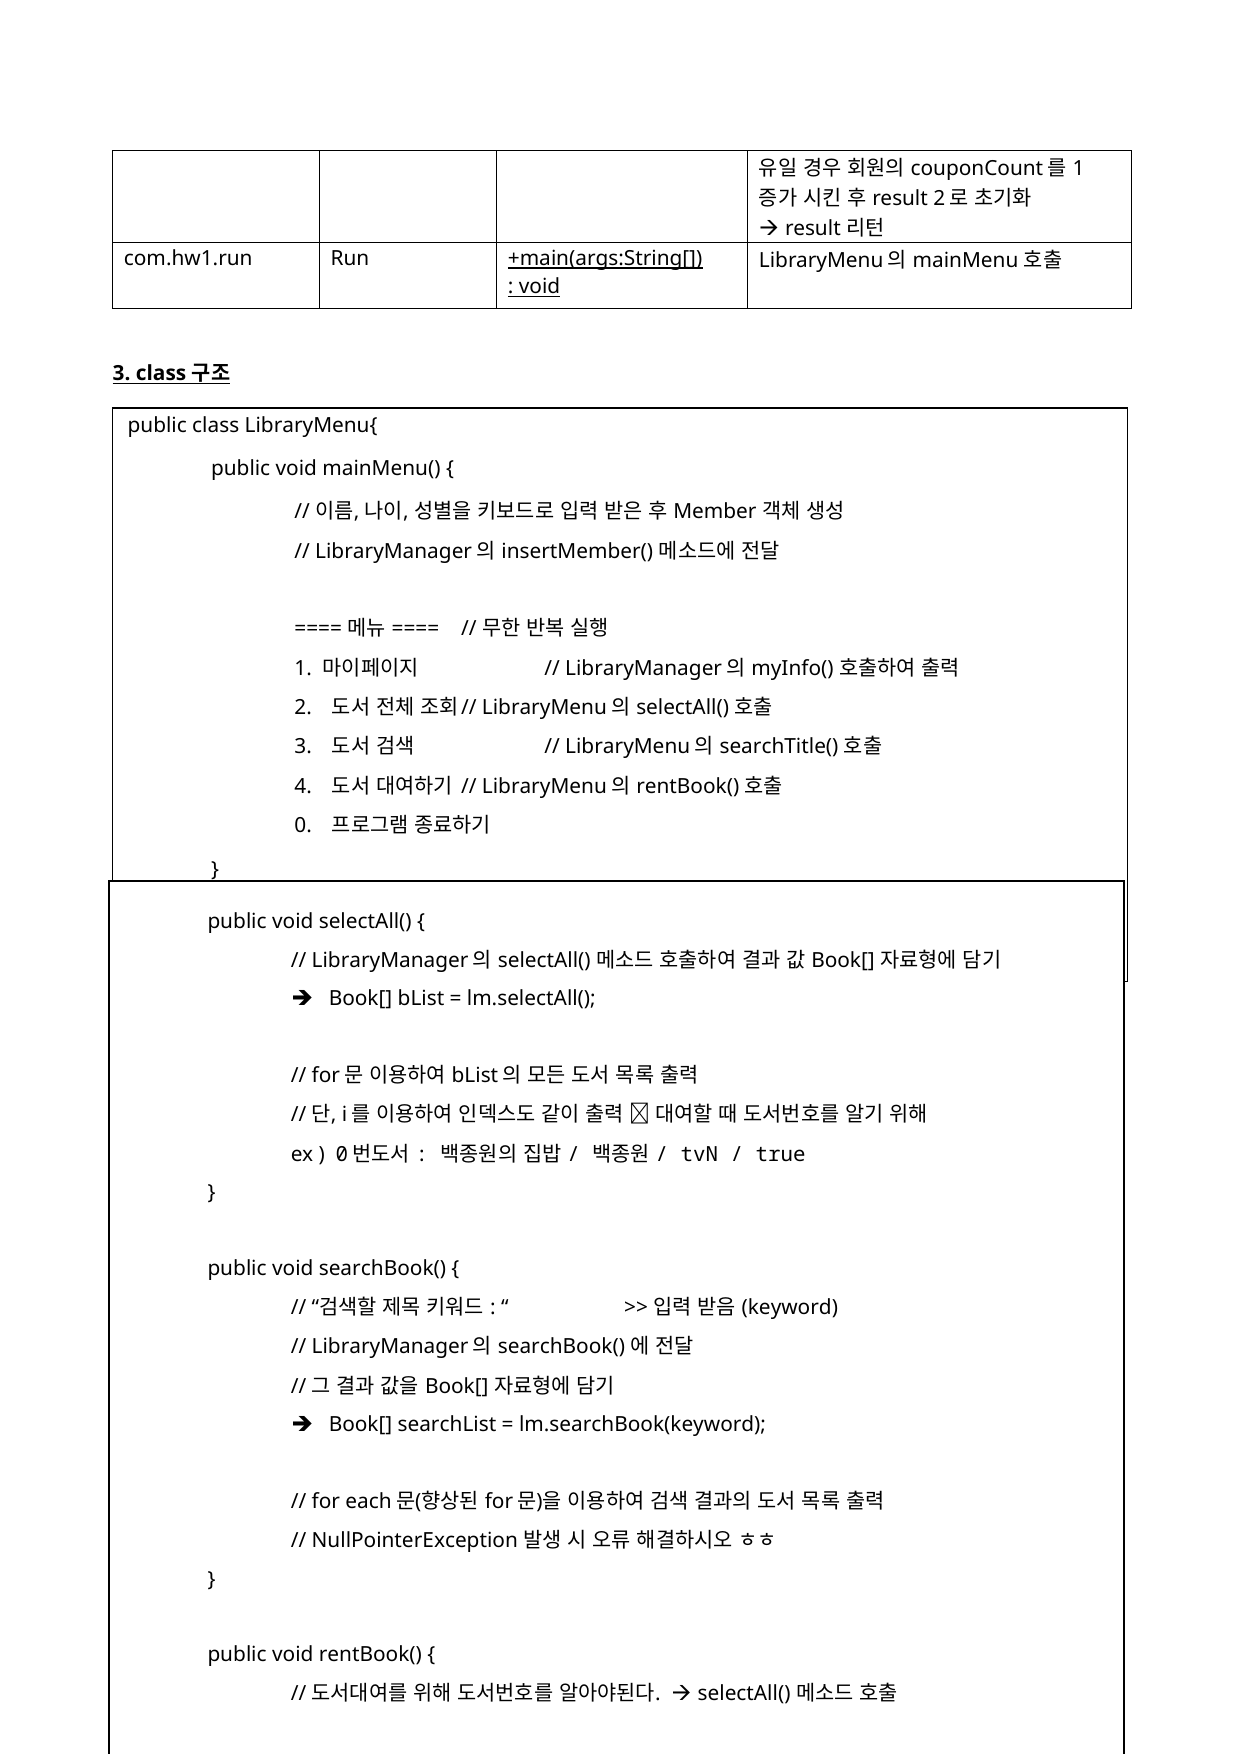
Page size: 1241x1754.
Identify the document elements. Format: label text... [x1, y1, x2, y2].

table_cell Run [320, 243, 496, 308]
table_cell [748, 151, 1131, 242]
table_cell LibraryMenu의 mainMenu 호출 [748, 243, 1131, 308]
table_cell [497, 151, 747, 242]
table_cell +main(args:String[]) : void [497, 243, 747, 308]
text 3. class 구조 [112, 357, 1128, 387]
table_cell com.hw1.run [113, 243, 319, 308]
